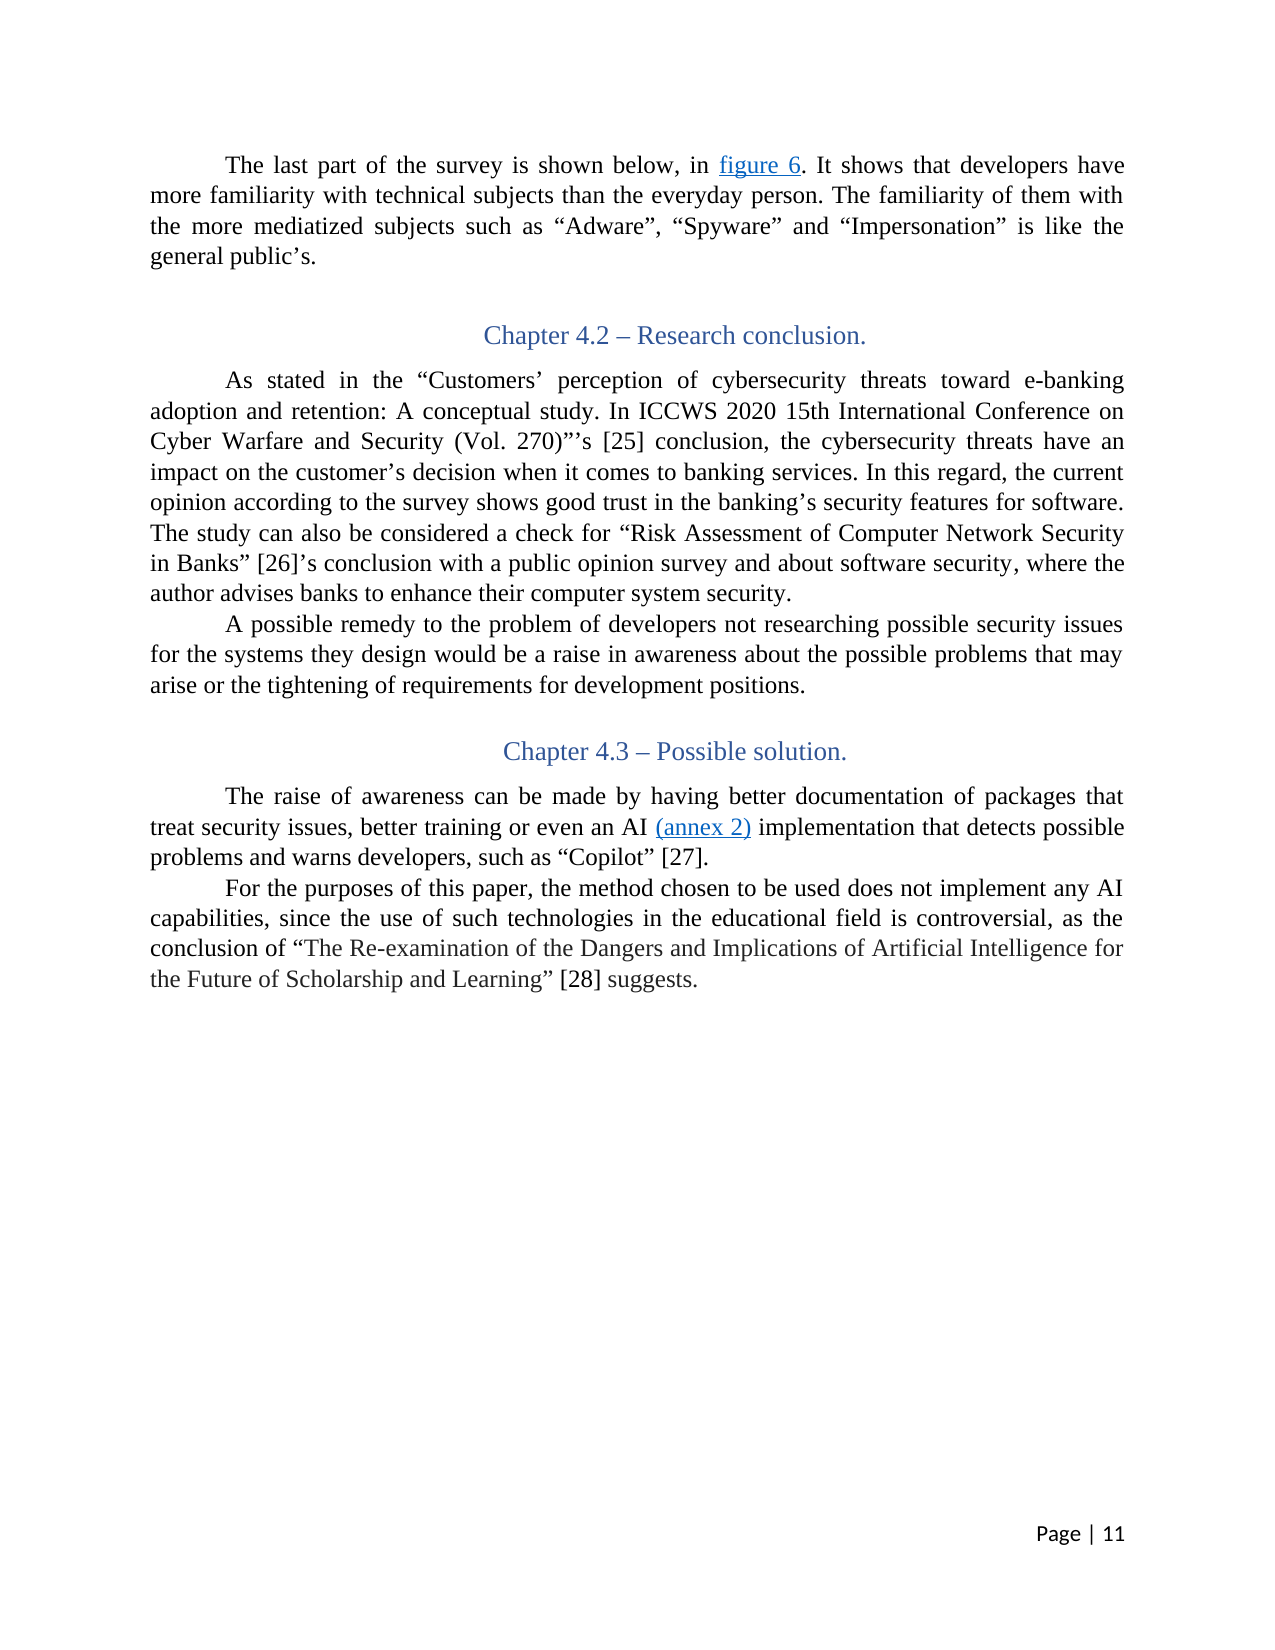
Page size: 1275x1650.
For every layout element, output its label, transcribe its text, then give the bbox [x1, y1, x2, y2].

text For the purposes of this paper, the method chosen to be used does not implement any AI capabilities, since the use of such technologies in the educational field is controversial, as the conclusion of “The Re-examination of the Dangers and Implications of Artificial Intelligence for the Future of Scholarship and Learning” suggests. [150, 873, 1125, 993]
text As stated in the “Customers’ perception of cybersecurity threats toward e-banking adoption and retention: A conceptual study. In ICCWS 2020 15th International Conference on Cyber Warfare and Security (Vol. 270)”’s conclusion, the cybersecurity threats have an impact on the customer’s decision when it comes to banking services. In this regard, the current opinion according to the survey shows good trust in the banking’s security features for software. The study can also be considered a check for “Risk Assessment of Computer Network Security in Banks”’s conclusion with a public opinion survey and about software security, where the author advises banks to enhance their computer system security. [150, 366, 1125, 607]
text The last part of the survey is shown below, in figure 6. It shows that developers have more familiarity with technical subjects than the everyday person. The familiarity of them with the more mediatized subjects such as “Adware”, “Spyware” and “Impersonation” is like the general public’s. [150, 150, 1125, 270]
text A possible remedy to the problem of developers not researching possible security issues for the systems they design would be a raise in awareness about the possible problems that may arise or the tightening of requirements for development positions. [150, 609, 1125, 698]
subtitle Chapter 4.2 – Research conclusion. [150, 319, 1125, 350]
text The raise of awareness can be made by having better documentation of packages that treat security issues, better training or even an AI (annex 2) implementation that detects possible problems and warns developers, such as “Copilot”. [150, 781, 1125, 871]
subtitle Chapter 4.3 – Possible solution. [150, 735, 1125, 766]
